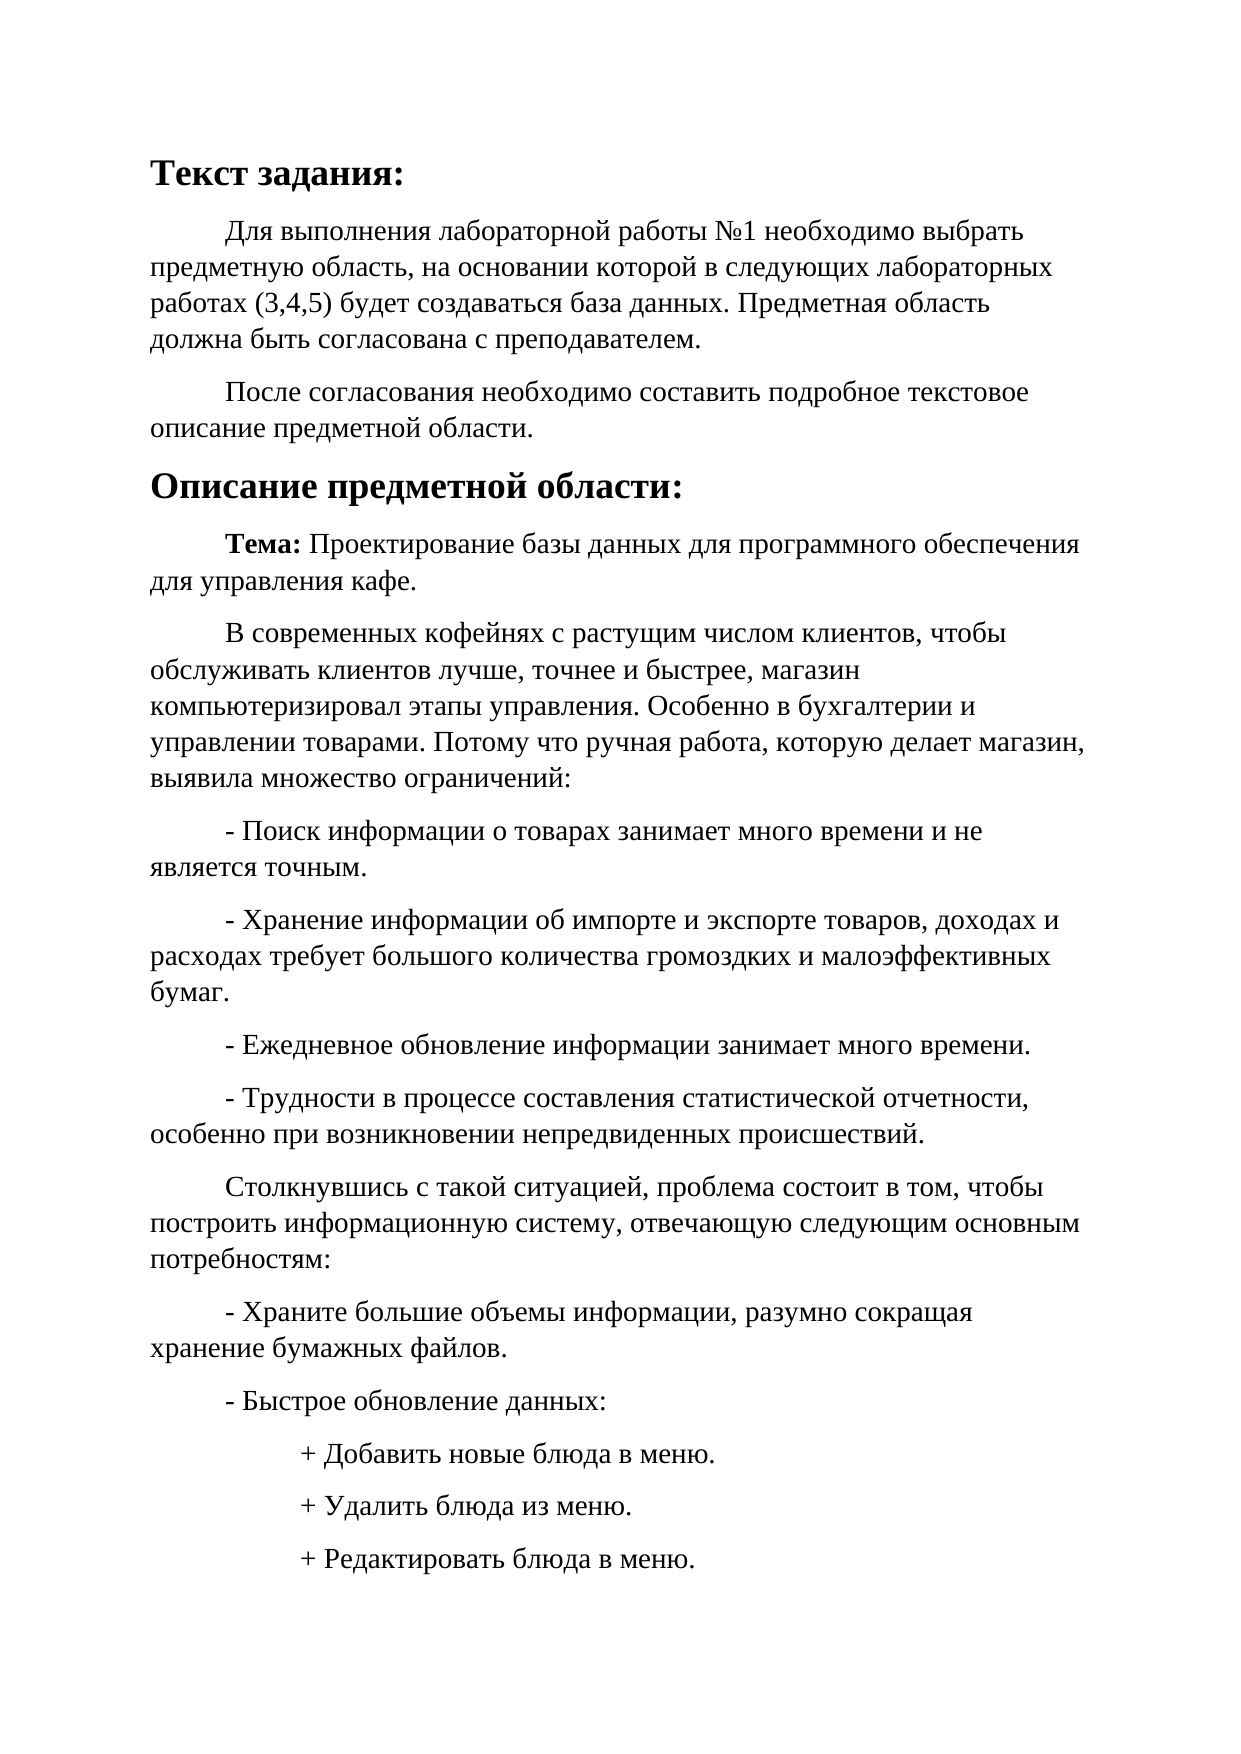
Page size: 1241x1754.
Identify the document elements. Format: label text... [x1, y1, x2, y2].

text - Быстрое обновление данных: [150, 1383, 1090, 1416]
text Для выполнения лабораторной работы №1 необходимо выбрать предметную область, на основании которой в следующих лабораторных работах (3,4,5) будет создаваться база данных. Предметная область должна быть согласована с преподавателем. [150, 213, 1090, 355]
text Описание предметной области: [150, 463, 1090, 507]
text - Храните большие объемы информации, разумно сокращая хранение бумажных файлов. [150, 1294, 1090, 1364]
text - Ежедневное обновление информации занимает много времени. [150, 1027, 1090, 1061]
text + Редактировать блюда в меню. [225, 1541, 1090, 1575]
text Текст задания: [150, 150, 1090, 193]
text После согласования необходимо составить подробное текстовое описание предметной области. [150, 374, 1090, 444]
text + Удалить блюда из меню. [225, 1488, 1090, 1522]
text Столкнувшись с такой ситуацией, проблема состоит в том, чтобы построить информационную систему, отвечающую следующим основным потребностям: [150, 1169, 1090, 1275]
text - Хранение информации об импорте и экспорте товаров, доходах и расходах требует большого количества громоздких и малоэффективных бумаг. [150, 902, 1090, 1008]
text - Поиск информации о товарах занимает много времени и не является точным. [150, 813, 1090, 883]
text - Трудности в процессе составления статистической отчетности, особенно при возникновении непредвиденных происшествий. [150, 1080, 1090, 1149]
text Тема: Проектирование базы данных для программного обеспечения для управления кафе. [150, 527, 1090, 596]
text + Добавить новые блюда в меню. [225, 1436, 1090, 1469]
text В современных кофейнях с растущим числом клиентов, чтобы обслуживать клиентов лучше, точнее и быстрее, магазин компьютеризировал этапы управления. Особенно в бухгалтерии и управлении товарами. Потому что ручная работа, которую делает магазин, выявила множество ограничений: [150, 616, 1090, 794]
